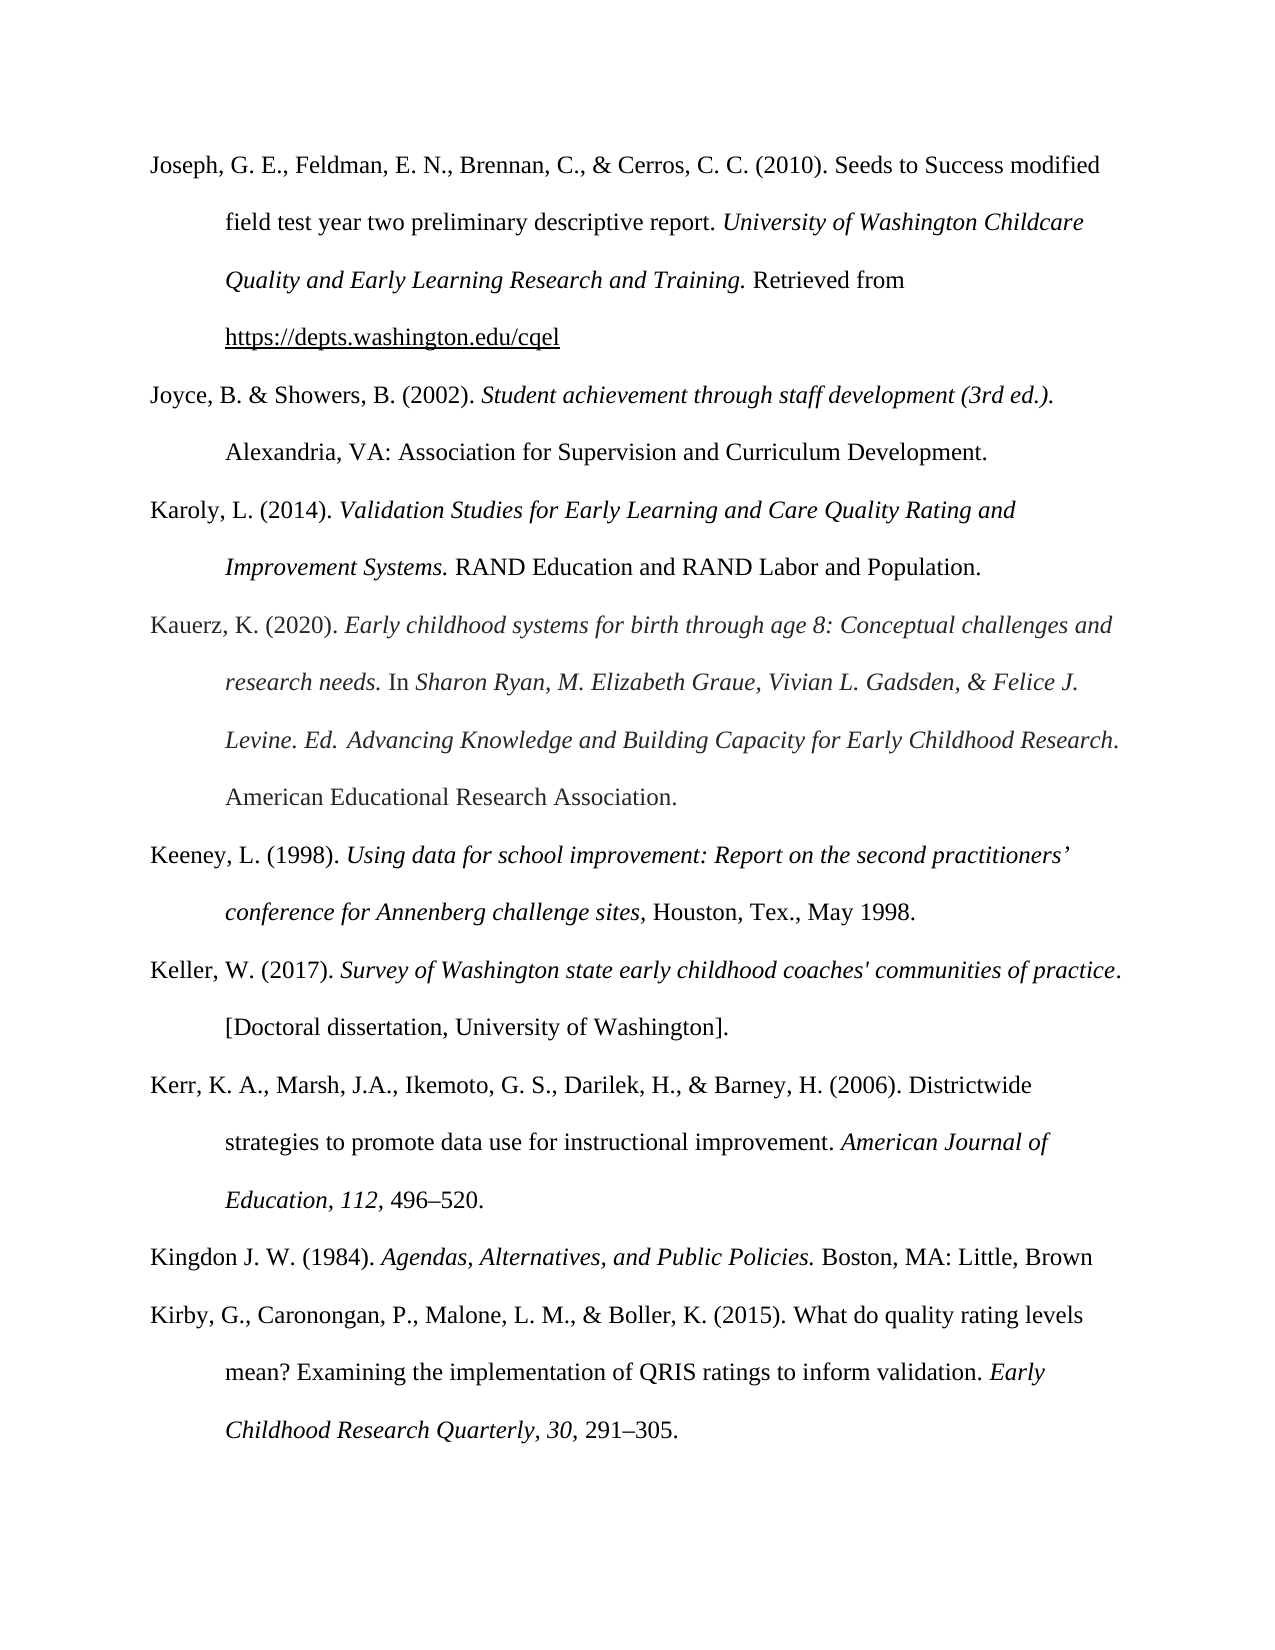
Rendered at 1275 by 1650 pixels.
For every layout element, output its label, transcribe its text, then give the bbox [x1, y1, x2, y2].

text Joseph, G. E., Feldman, E. N., Brennan, C., & Cerros, C. C. (2010). Seeds to Success modified field test year two preliminary descriptive report. University of Washington Childcare Quality and Early Learning Research and Training. Retrieved from https://depts.washington.edu/cqel [150, 150, 1125, 351]
text Joyce, B. & Showers, B. (2002). Student achievement through staff development (3rd ed.). Alexandria, VA: Association for Supervision and Curriculum Development. [150, 380, 1125, 466]
text Kirby, G., Caronongan, P., Malone, L. M., & Boller, K. (2015). What do quality rating levels mean? Examining the implementation of QRIS ratings to inform validation. Early Childhood Research Quarterly, 30, 291–305. [150, 1300, 1125, 1444]
text Kerr, K. A., Marsh, J.A., Ikemoto, G. S., Darilek, H., & Barney, H. (2006). Districtwide strategies to promote data use for instructional improvement. American Journal of Education, 112, 496–520. [150, 1070, 1125, 1214]
text Karoly, L. (2014). Validation Studies for Early Learning and Care Quality Rating and Improvement Systems. RAND Education and RAND Labor and Population. [150, 495, 1125, 581]
text Kauerz, K. (2020). Early childhood systems for birth through age 8: Conceptual challenges and research needs. In Sharon Ryan, M. Elizabeth Graue, Vivian L. Gadsden, & Felice J. Levine. Ed. Advancing Knowledge and Building Capacity for Early Childhood Research. American Educational Research Association. [150, 610, 1125, 811]
text Keller, W. (2017). Survey of Washington state early childhood coaches' communities of practice. [Doctoral dissertation, University of Washington]. [150, 955, 1125, 1041]
text Kingdon J. W. (1984). Agendas, Alternatives, and Public Policies. Boston, MA: Little, Brown [150, 1242, 1125, 1271]
text Keeney, L. (1998). Using data for school improvement: Report on the second practitioners’ conference for Annenberg challenge sites, Houston, Tex., May 1998. [150, 840, 1125, 926]
